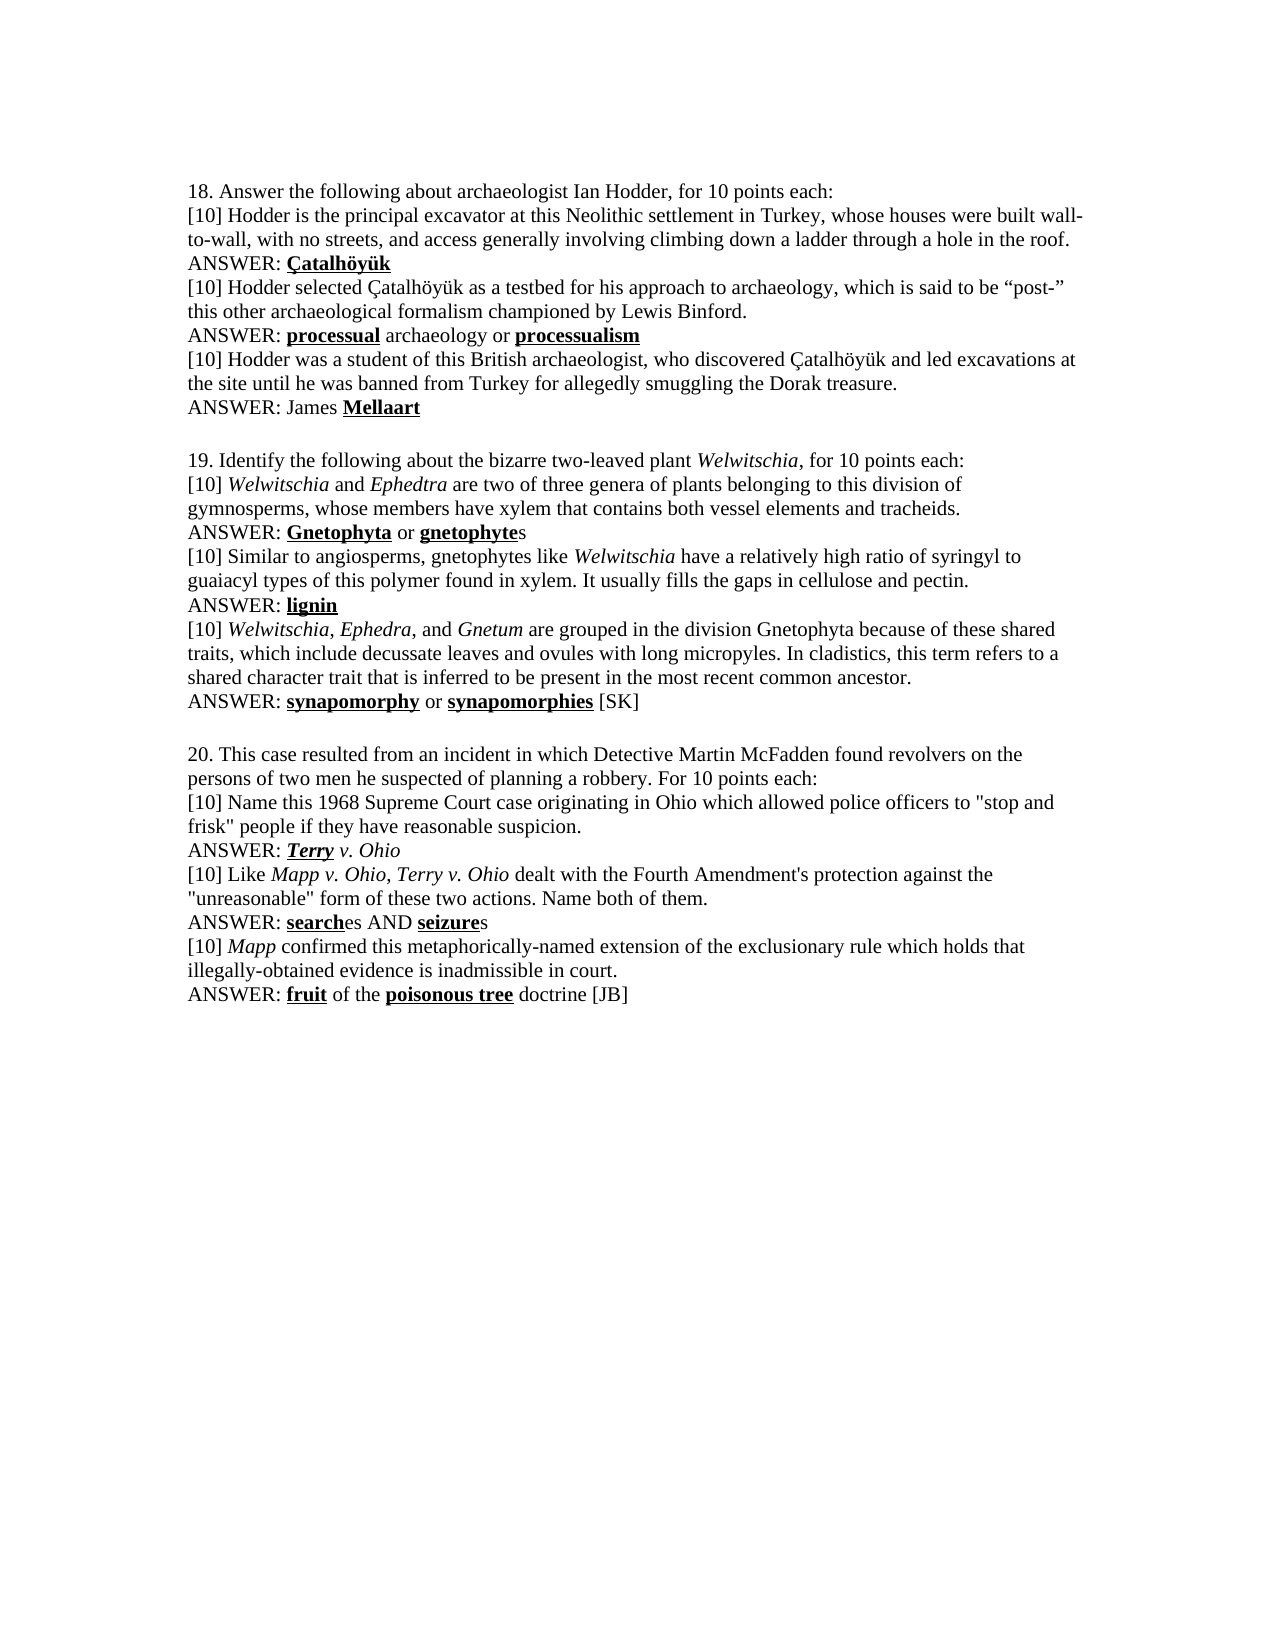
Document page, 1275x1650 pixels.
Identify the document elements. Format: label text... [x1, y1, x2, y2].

text ANSWER: processual archaeology or processualism [187, 323, 1087, 347]
text [10] Like Mapp v. Ohio, Terry v. Ohio dealt with the Fourth Amendment's protection against the "unreasonable" form of these two actions. Name both of them. [187, 862, 1087, 910]
text ANSWER: searches AND seizures [187, 910, 1087, 934]
text 20. This case resulted from an incident in which Detective Martin McFadden found revolvers on the persons of two men he suspected of planning a robbery. For 10 points each: [187, 742, 1087, 790]
text ANSWER: Çatalhöyük [187, 251, 1087, 275]
text [10] Mapp confirmed this metaphorically-named extension of the exclusionary rule which holds that illegally-obtained evidence is inadmissible in court. [187, 934, 1087, 982]
text ANSWER: synapomorphy or synapomorphies [SK] [187, 689, 1087, 713]
text [10] Hodder was a student of this British archaeologist, who discovered Çatalhöyük and led excavations at the site until he was banned from Turkey for allegedly smuggling the Dorak treasure. [187, 347, 1087, 395]
text 19. Identify the following about the bizarre two-leaved plant Welwitschia, for 10 points each: [187, 448, 1087, 472]
text ANSWER: lignin [187, 592, 1087, 617]
text 18. Answer the following about archaeologist Ian Hodder, for 10 points each: [187, 179, 1087, 203]
text [10] Welwitschia and Ephedtra are two of three genera of plants belonging to this division of gymnosperms, whose members have xylem that contains both vessel elements and tracheids. [187, 472, 1087, 520]
text ANSWER: Gnetophyta or gnetophytes [187, 520, 1087, 544]
text [10] Name this 1968 Supreme Court case originating in Ohio which allowed police officers to "stop and frisk" people if they have reasonable suspicion. [187, 790, 1087, 838]
text ANSWER: fruit of the poisonous tree doctrine [JB] [187, 982, 1087, 1006]
text [10] Similar to angiosperms, gnetophytes like Welwitschia have a relatively high ratio of syringyl to guaiacyl types of this polymer found in xylem. It usually fills the gaps in cellulose and pectin. [187, 544, 1087, 592]
text [10] Hodder is the principal excavator at this Neolithic settlement in Turkey, whose houses were built wall-to-wall, with no streets, and access generally involving climbing down a ladder through a hole in the roof. [187, 203, 1087, 251]
text ANSWER: James Mellaart [187, 395, 1087, 419]
text [10] Hodder selected Çatalhöyük as a testbed for his approach to archaeology, which is said to be “post-” this other archaeological formalism championed by Lewis Binford. [187, 275, 1087, 323]
text [10] Welwitschia, Ephedra, and Gnetum are grouped in the division Gnetophyta because of these shared traits, which include decussate leaves and ovules with long micropyles. In cladistics, this term refers to a shared character trait that is inferred to be present in the most recent common ancestor. [187, 617, 1087, 689]
text ANSWER: Terry v. Ohio [187, 838, 1087, 862]
